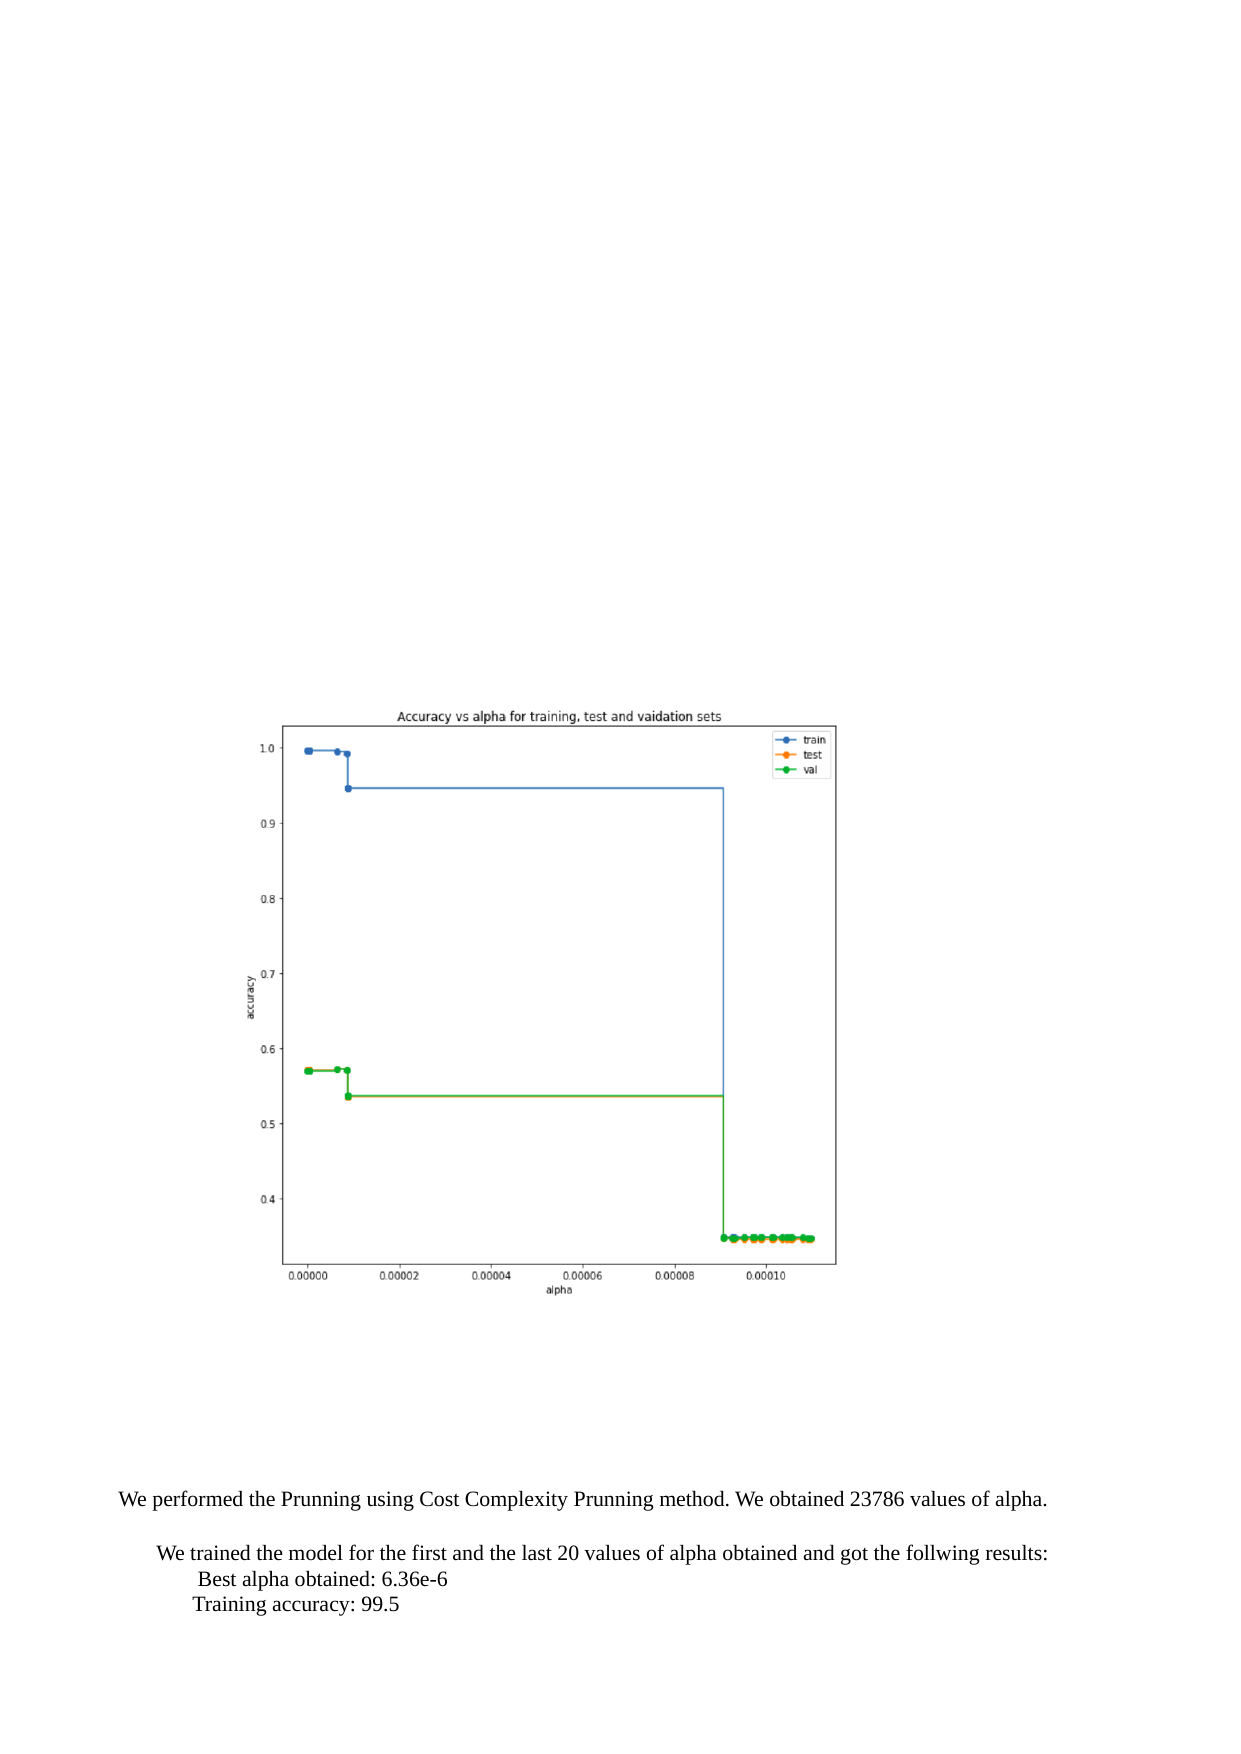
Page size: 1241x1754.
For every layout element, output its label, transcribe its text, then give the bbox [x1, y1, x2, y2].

text Training accuracy: 99.5 [118, 1591, 1122, 1616]
text We performed the Prunning using Cost Complexity Prunning method. We obtained 23786 values of alpha. [118, 1486, 1122, 1512]
picture [240, 706, 842, 1301]
text Best alpha obtained: 6.36e-6 [118, 1566, 1122, 1591]
text We trained the model for the first and the last 20 values of alpha obtained and got the follwing results: [118, 1540, 1122, 1566]
